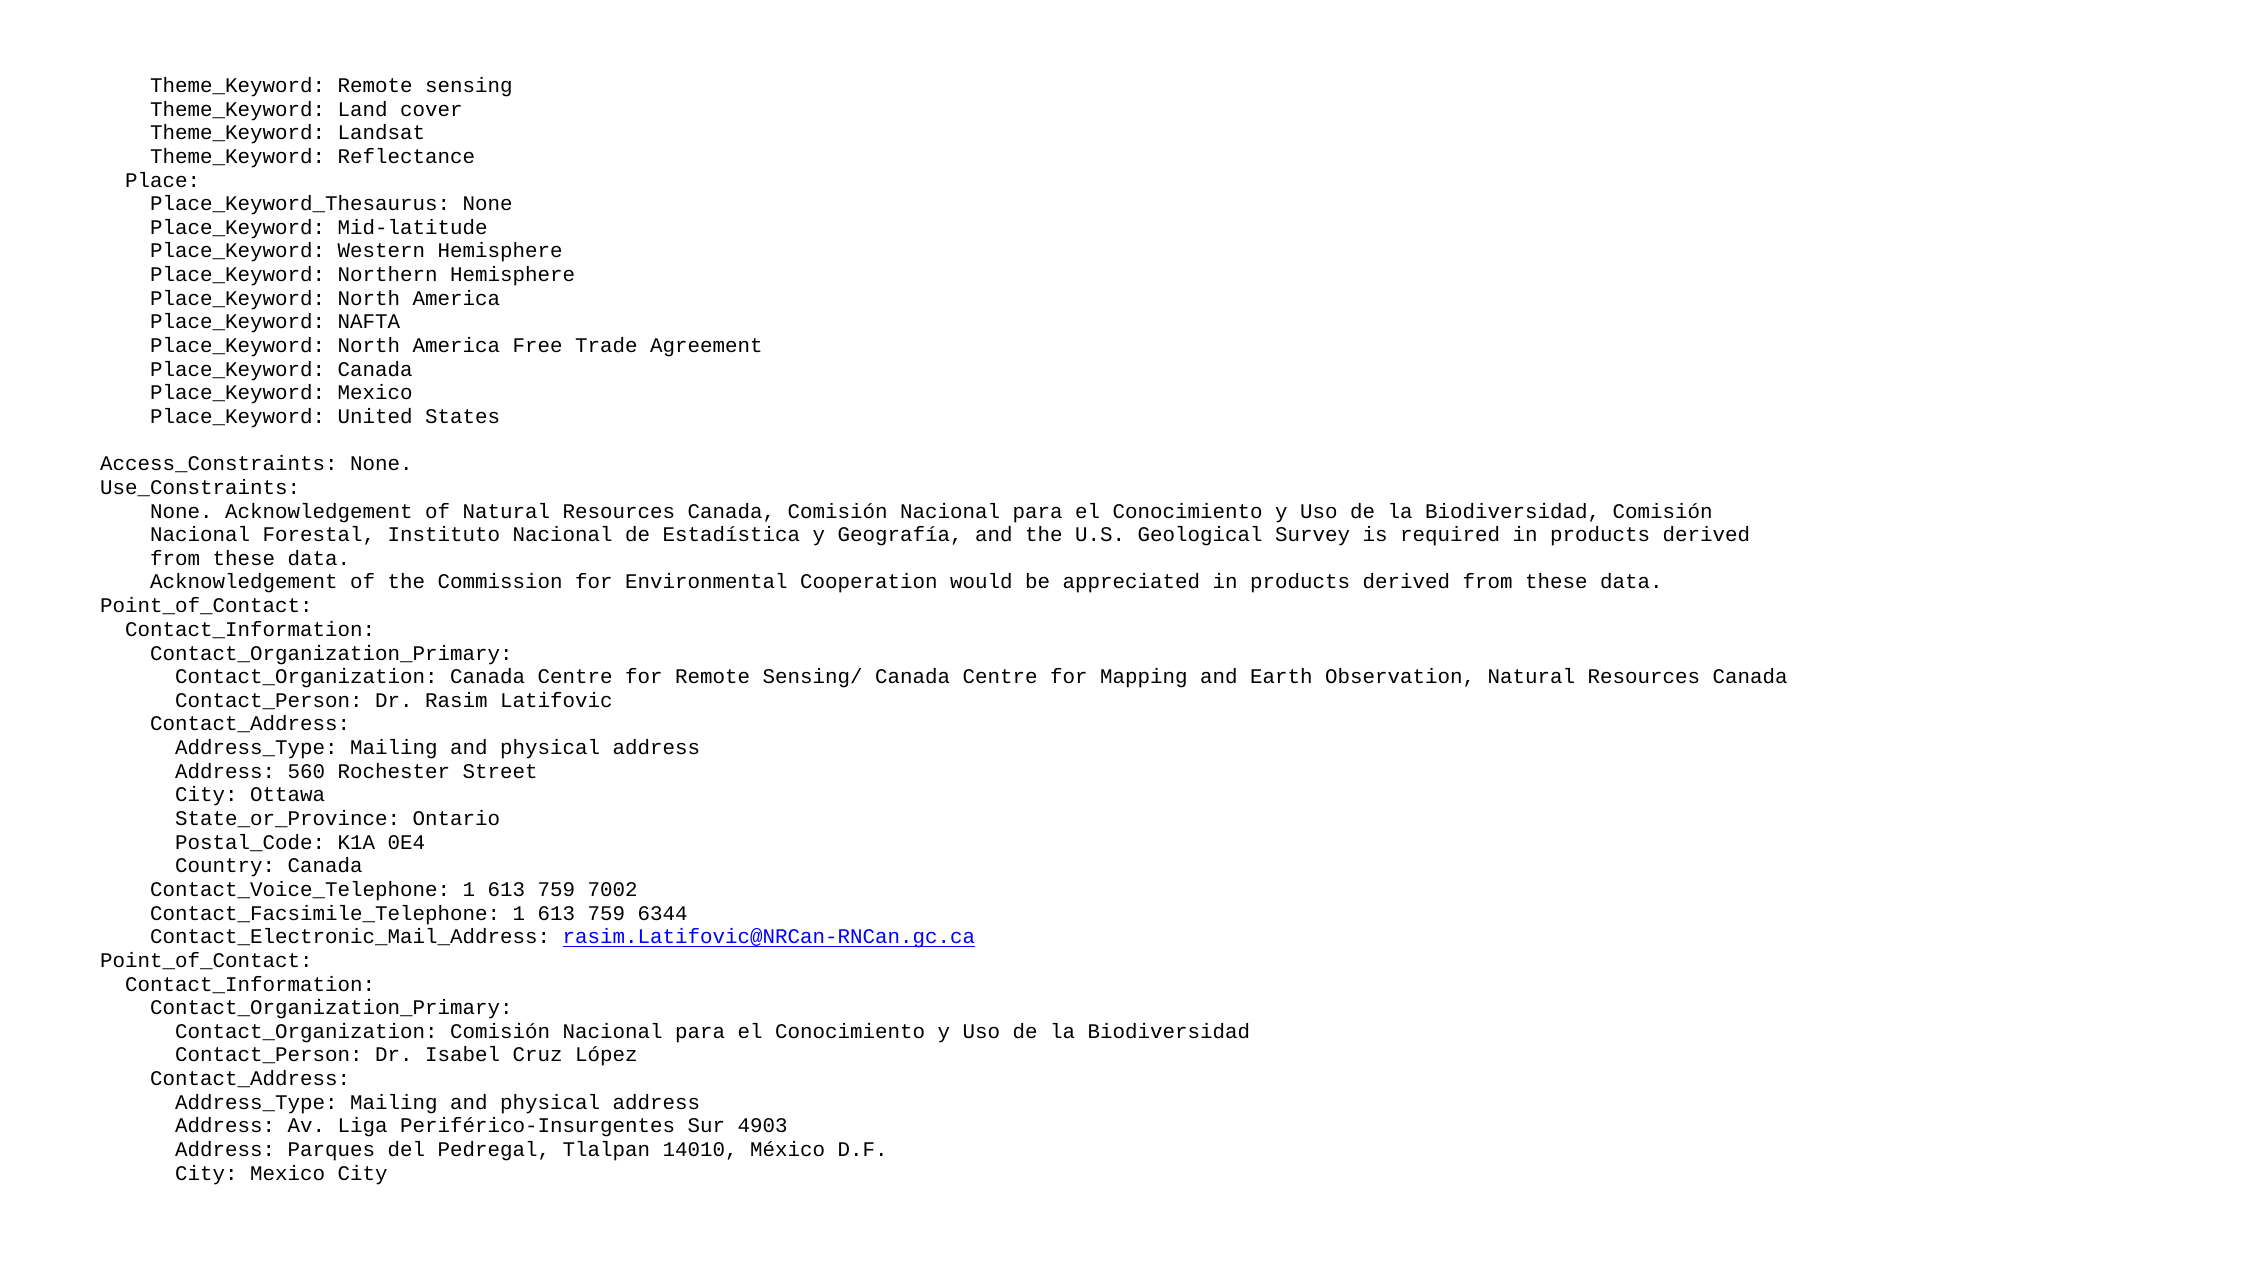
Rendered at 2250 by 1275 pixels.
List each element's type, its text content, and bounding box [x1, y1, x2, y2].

text Contact_Organization: Canada Centre for Remote Sensing/ Canada Centre for Mapping and Earth Observation, Natural Resources Canada [75, 666, 1800, 690]
text Contact_Electronic_Mail_Address: rasim.Latifovic@NRCan-RNCan.gc.ca [75, 926, 1800, 950]
text Address: 560 Rochester Street [75, 761, 1800, 784]
text Place_Keyword: NAFTA [75, 311, 1800, 335]
text Contact_Address: [75, 713, 1800, 737]
text Theme_Keyword: Landsat [75, 122, 1800, 146]
text City: Mexico City [75, 1163, 1800, 1186]
text State_or_Province: Ontario [75, 808, 1800, 832]
text Contact_Information: [75, 619, 1800, 642]
text Contact_Organization_Primary: [75, 997, 1800, 1021]
text Contact_Address: [75, 1068, 1800, 1092]
text Address: Parques del Pedregal, Tlalpan 14010, México D.F. [75, 1139, 1800, 1163]
text Place_Keyword_Thesaurus: None [75, 193, 1800, 217]
text Place: [75, 169, 1800, 193]
text Country: Canada [75, 855, 1800, 879]
text Place_Keyword: Mid-latitude [75, 217, 1800, 241]
text Address: Av. Liga Periférico-Insurgentes Sur 4903 [75, 1115, 1800, 1139]
text Theme_Keyword: Reflectance [75, 146, 1800, 169]
text Access_Constraints: None. [75, 453, 1800, 477]
text Postal_Code: K1A 0E4 [75, 832, 1800, 855]
text Point_of_Contact: [75, 595, 1800, 619]
text Acknowledgement of the Commission for Environmental Cooperation would be appreciated in products derived from these data. [75, 572, 1800, 595]
text Place_Keyword: Northern Hemisphere [75, 264, 1800, 288]
text Contact_Voice_Telephone: 1 613 759 7002 [75, 879, 1800, 903]
text Place_Keyword: United States [75, 406, 1800, 430]
text Address_Type: Mailing and physical address [75, 737, 1800, 761]
text Point_of_Contact: [75, 950, 1800, 973]
text City: Ottawa [75, 784, 1800, 808]
text Place_Keyword: North America [75, 288, 1800, 311]
text Contact_Person: Dr. Isabel Cruz López [75, 1044, 1800, 1068]
text Address_Type: Mailing and physical address [75, 1092, 1800, 1115]
text Contact_Facsimile_Telephone: 1 613 759 6344 [75, 903, 1800, 926]
text Contact_Person: Dr. Rasim Latifovic [75, 690, 1800, 713]
text Place_Keyword: Mexico [75, 382, 1800, 406]
text Contact_Organization_Primary: [75, 642, 1800, 666]
text Place_Keyword: Western Hemisphere [75, 241, 1800, 264]
text Use_Constraints: [75, 477, 1800, 501]
text Place_Keyword: Canada [75, 359, 1800, 382]
text None. Acknowledgement of Natural Resources Canada, Comisión Nacional para el Conocimiento y Uso de la Biodiversidad, Comisión Nacional Forestal, Instituto Nacional de Estadística y Geografía, and the U.S. Geological Survey is required in products derived from these data. [150, 501, 1800, 572]
text Contact_Information: [75, 973, 1800, 997]
text Contact_Organization: Comisión Nacional para el Conocimiento y Uso de la Biodiversidad [75, 1021, 1800, 1044]
text Theme_Keyword: Remote sensing [75, 75, 1800, 99]
text Theme_Keyword: Land cover [75, 99, 1800, 122]
text Place_Keyword: North America Free Trade Agreement [75, 335, 1800, 359]
